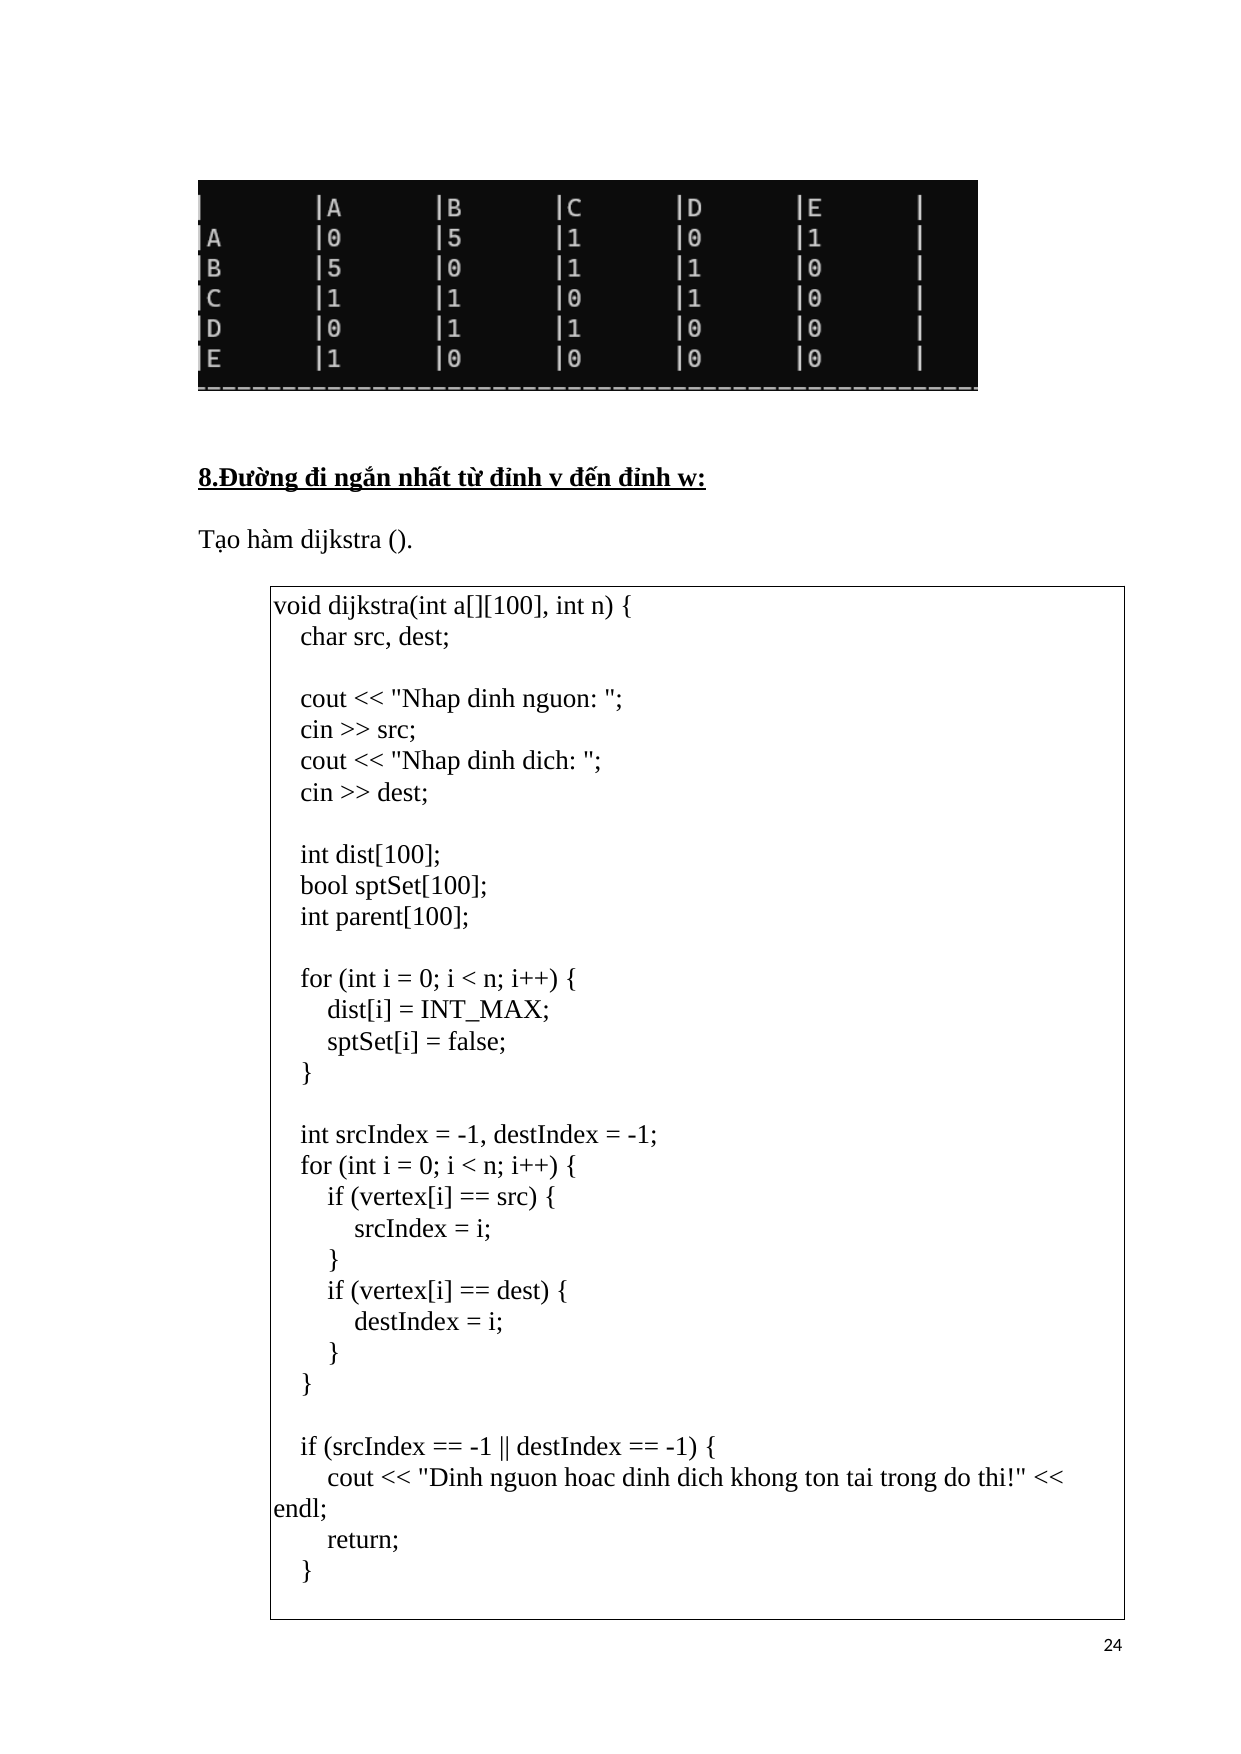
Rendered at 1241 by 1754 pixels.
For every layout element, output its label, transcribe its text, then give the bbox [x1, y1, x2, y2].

text for (int i = 0; i < n; i++) { [271, 959, 1124, 991]
text bool sptSet[100]; [271, 866, 1124, 897]
text } [271, 1364, 1124, 1398]
text cout << "Nhap dinh nguon: "; [271, 679, 1124, 710]
text } [271, 1333, 1124, 1364]
text if (vertex[i] == dest) { [271, 1271, 1124, 1302]
text Tạo hàm dijkstra (). [198, 523, 1122, 554]
text void dijkstra(int a[][100], int n) { [271, 587, 1124, 617]
text sptSet[i] = false; [271, 1022, 1124, 1053]
text cout << "Nhap dinh dich: "; [271, 741, 1124, 772]
text int srcIndex = -1, destIndex = -1; [271, 1115, 1124, 1146]
text cin >> dest; [271, 772, 1124, 807]
text destIndex = i; [271, 1302, 1124, 1333]
text char src, dest; [271, 617, 1124, 651]
text return; [271, 1520, 1124, 1551]
picture [198, 180, 978, 391]
text dist[i] = INT_MAX; [271, 991, 1124, 1022]
text } [271, 1053, 1124, 1087]
text int parent[100]; [271, 897, 1124, 931]
subtitle 8.Đường đi ngắn nhất từ đỉnh v đến đỉnh w: [198, 461, 1122, 492]
text if (vertex[i] == src) { [271, 1177, 1124, 1208]
text cin >> src; [271, 710, 1124, 741]
text for (int i = 0; i < n; i++) { [271, 1146, 1124, 1177]
text if (srcIndex == -1 || destIndex == -1) { [271, 1427, 1124, 1458]
text cout << "Dinh nguon hoac dinh dich khong ton tai trong do thi!" << endl; [271, 1458, 1124, 1520]
text } [271, 1240, 1124, 1271]
text } [271, 1551, 1124, 1585]
text int dist[100]; [271, 835, 1124, 866]
text srcIndex = i; [271, 1208, 1124, 1240]
